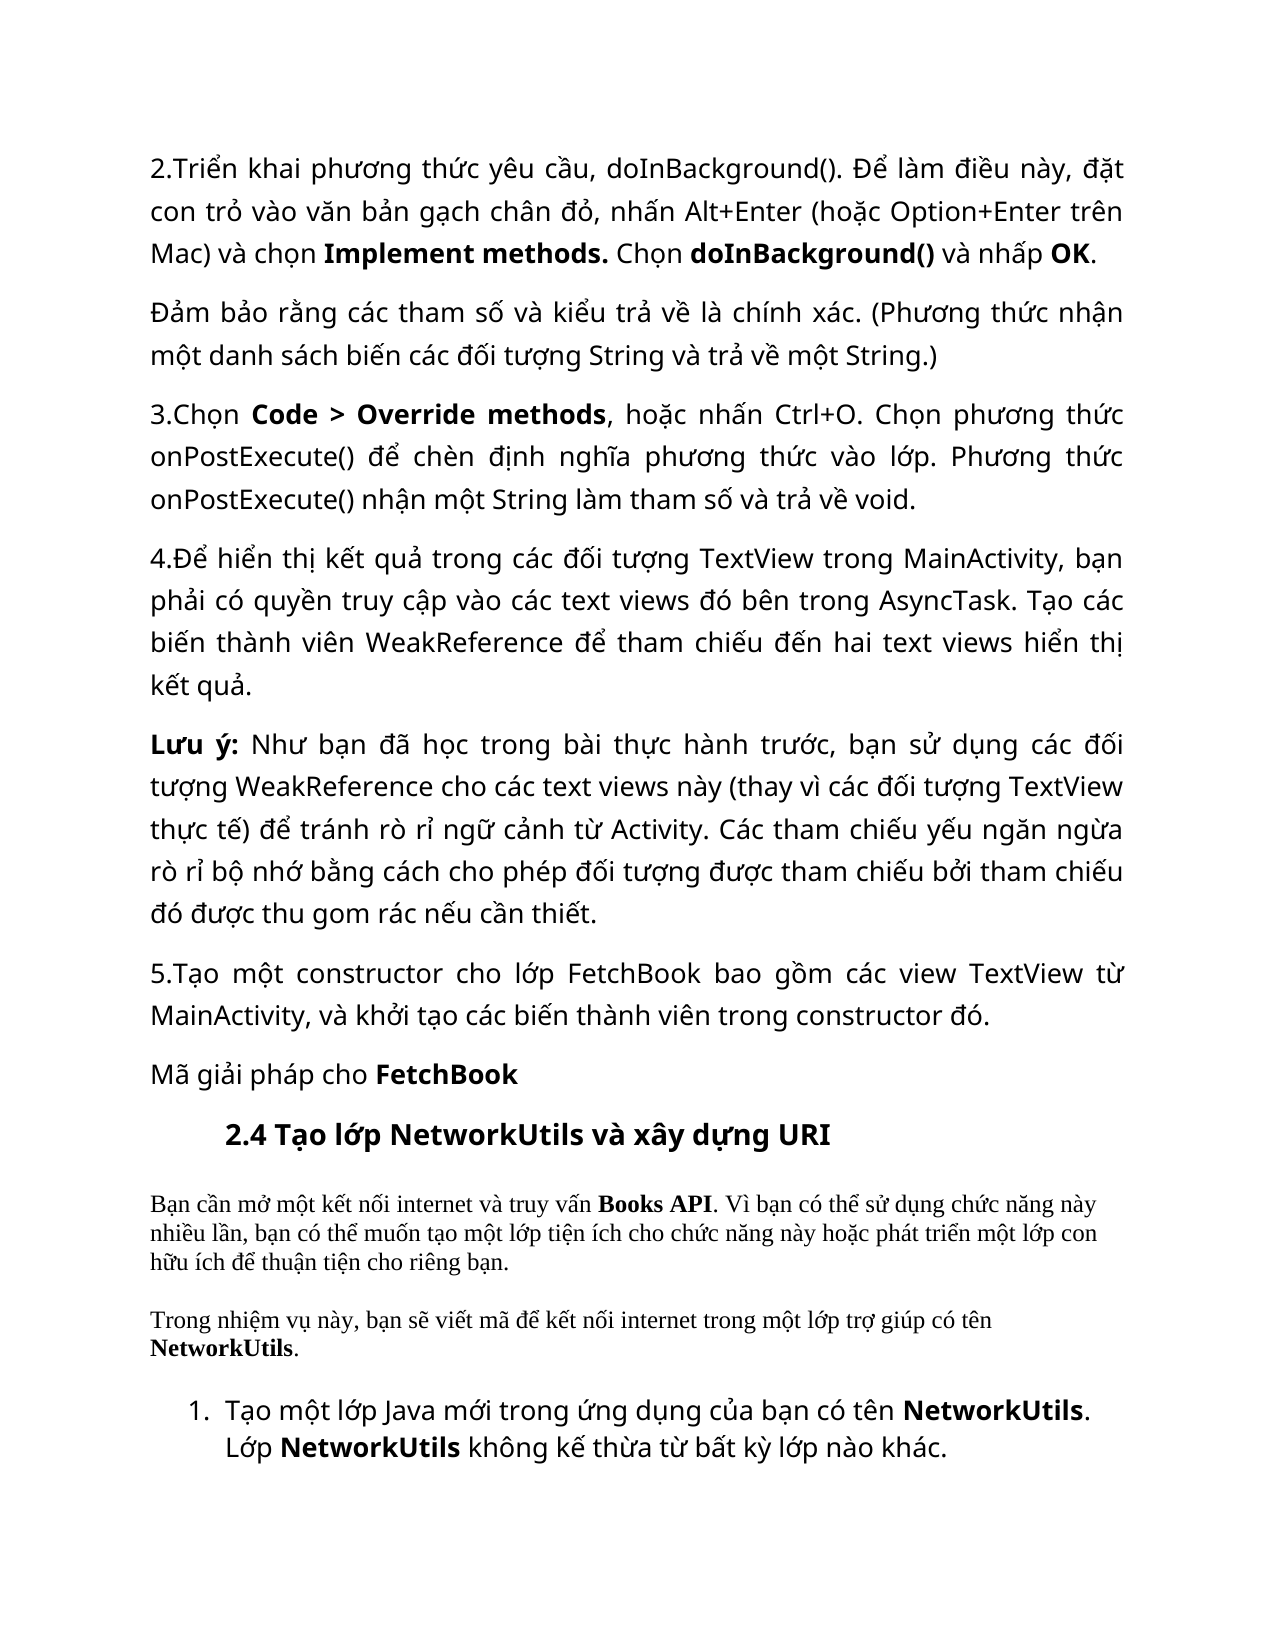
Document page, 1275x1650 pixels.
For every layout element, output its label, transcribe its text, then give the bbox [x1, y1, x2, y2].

text Trong nhiệm vụ này, bạn sẽ viết mã để kết nối internet trong một lớp trợ giúp có tên NetworkUtils. [150, 1305, 1125, 1362]
text 2.Triển khai phương thức yêu cầu, doInBackground(). Để làm điều này, đặt con trỏ vào văn bản gạch chân đỏ, nhấn Alt+Enter (hoặc Option+Enter trên Mac) và chọn Implement methods. Chọn doInBackground() và nhấp OK. [150, 150, 1125, 272]
text Lưu ý: Như bạn đã học trong bài thực hành trước, bạn sử dụng các đối tượng WeakReference cho các text views này (thay vì các đối tượng TextView thực tế) để tránh rò rỉ ngữ cảnh từ Activity. Các tham chiếu yếu ngăn ngừa rò rỉ bộ nhớ bằng cách cho phép đối tượng được tham chiếu bởi tham chiếu đó được thu gom rác nếu cần thiết. [150, 725, 1125, 932]
subtitle 2.4 Tạo lớp NetworkUtils và xây dựng URI [225, 1114, 1125, 1154]
text 3.Chọn Code > Override methods, hoặc nhấn Ctrl+O. Chọn phương thức onPostExecute() để chèn định nghĩa phương thức vào lớp. Phương thức onPostExecute() nhận một String làm tham số và trả về void. [150, 395, 1125, 517]
text 4.Để hiển thị kết quả trong các đối tượng TextView trong MainActivity, bạn phải có quyền truy cập vào các text views đó bên trong AsyncTask. Tạo các biến thành viên WeakReference để tham chiếu đến hai text views hiển thị kết quả. [150, 539, 1125, 703]
list Tạo một lớp Java mới trong ứng dụng của bạn có tên NetworkUtils. Lớp NetworkUtils không kế thừa từ bất kỳ lớp nào khác. [187, 1391, 1125, 1465]
text 5.Tạo một constructor cho lớp FetchBook bao gồm các view TextView từ MainActivity, và khởi tạo các biến thành viên trong constructor đó. [150, 954, 1125, 1033]
text Đảm bảo rằng các tham số và kiểu trả về là chính xác. (Phương thức nhận một danh sách biến các đối tượng String và trả về một String.) [150, 294, 1125, 373]
text Mã giải pháp cho FetchBook [150, 1056, 1125, 1092]
text Bạn cần mở một kết nối internet và truy vấn Books API. Vì bạn có thể sử dụng chức năng này nhiều lần, bạn có thể muốn tạo một lớp tiện ích cho chức năng này hoặc phát triển một lớp con hữu ích để thuận tiện cho riêng bạn. [150, 1189, 1125, 1276]
